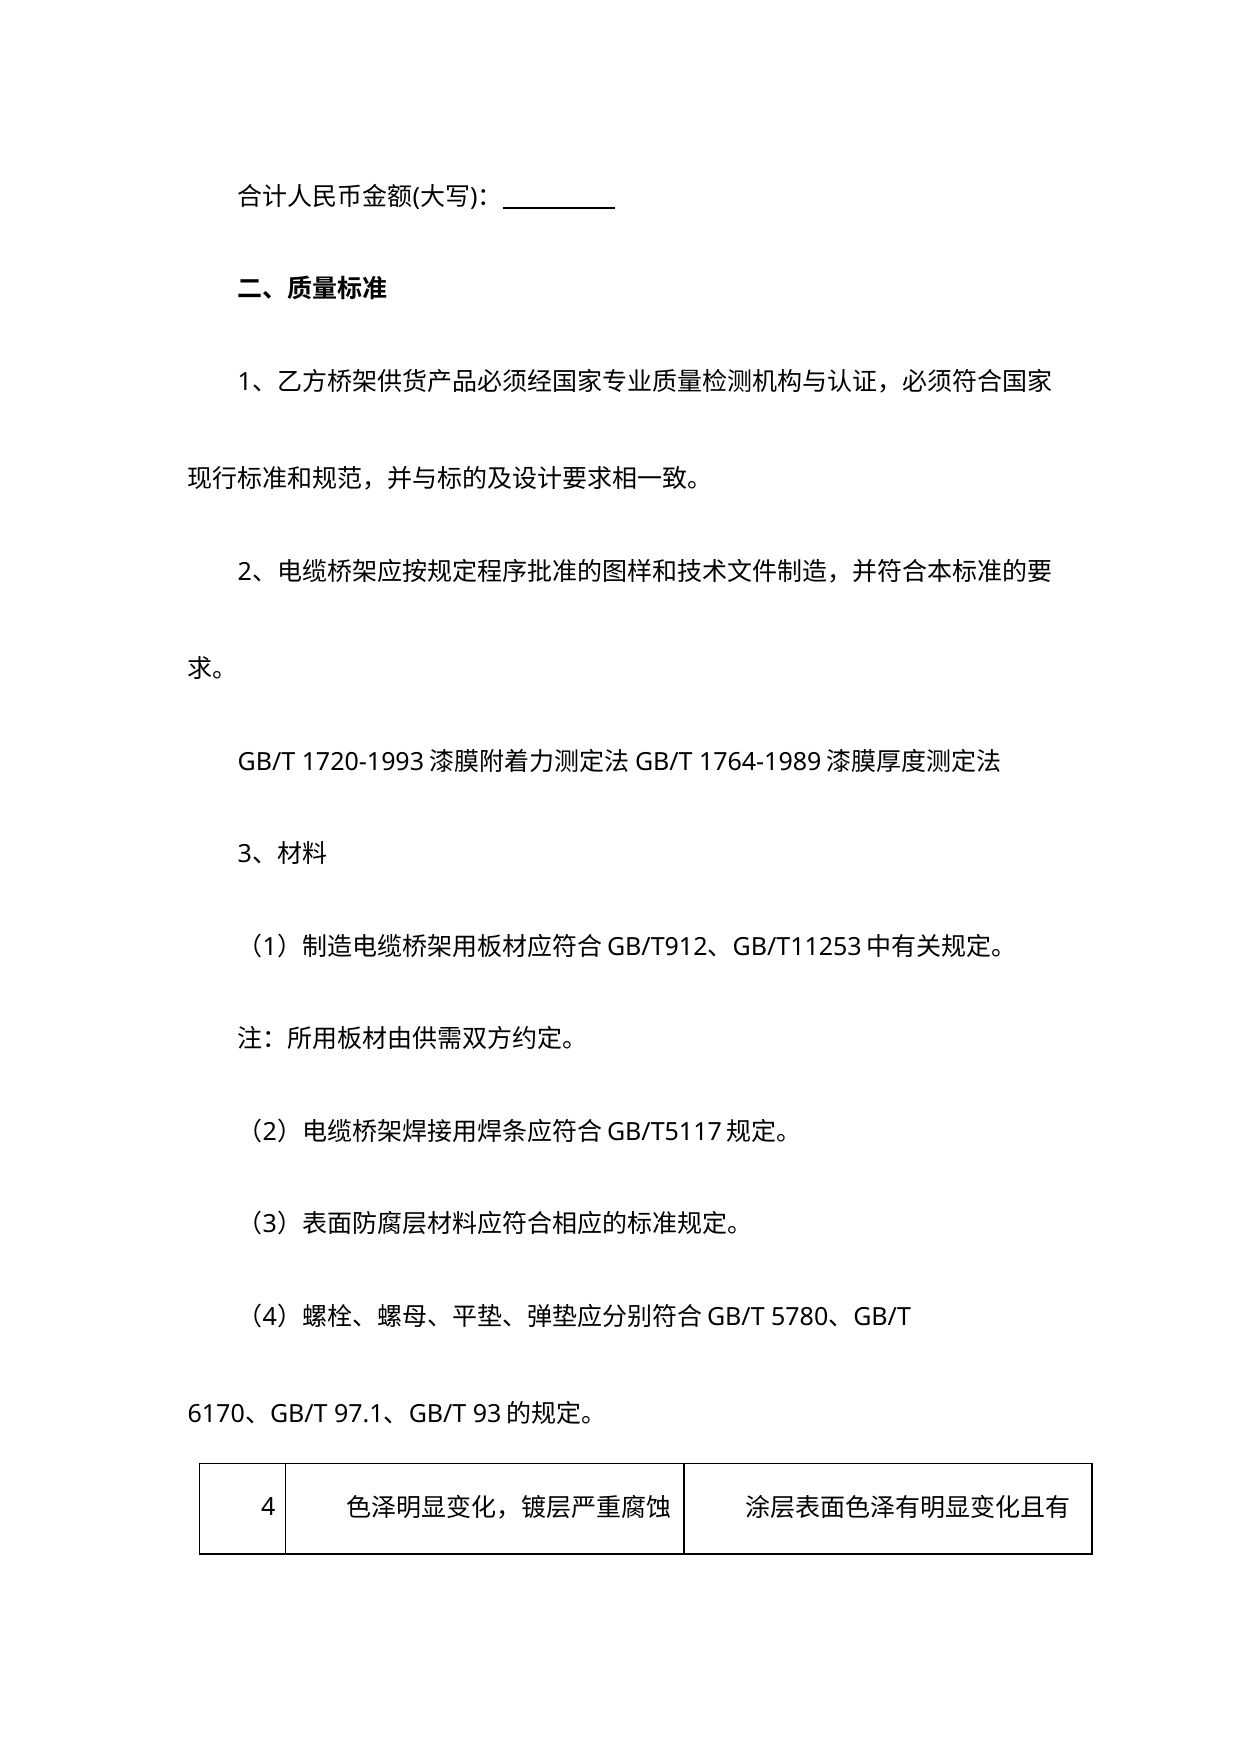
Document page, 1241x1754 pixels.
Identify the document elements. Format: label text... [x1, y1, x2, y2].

text GB/T 1720-1993漆膜附着力测定法 GB/T 1764-1989漆膜厚度测定法 [187, 727, 1053, 792]
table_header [685, 1464, 1091, 1553]
text 3、材料 [187, 819, 1053, 884]
text 二、质量标准 [187, 254, 1053, 319]
text 1、乙方桥架供货产品必须经国家专业质量检测机构与认证，必须符合国家现行标准和规范，并与标的及设计要求相一致。 [187, 347, 1053, 509]
text 注：所用板材由供需双方约定。 [187, 1004, 1053, 1069]
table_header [286, 1464, 683, 1553]
text （2）电缆桥架焊接用焊条应符合GB/T5117规定。 [187, 1097, 1053, 1162]
text （1）制造电缆桥架用板材应符合GB/T912、GB/T11253中有关规定。 [187, 912, 1053, 977]
text （3）表面防腐层材料应符合相应的标准规定。 [187, 1189, 1053, 1254]
text （4）螺栓、螺母、平垫、弹垫应分别符合GB/T 5780、GB/T 6170、GB/T 97.1、GB/T 93的规定。 [187, 1282, 1053, 1444]
text 合计人民币金额(大写)： [187, 162, 1053, 227]
text 2、电缆桥架应按规定程序批准的图样和技术文件制造，并符合本标准的要求。 [187, 537, 1053, 699]
table_header 4 [200, 1464, 285, 1553]
